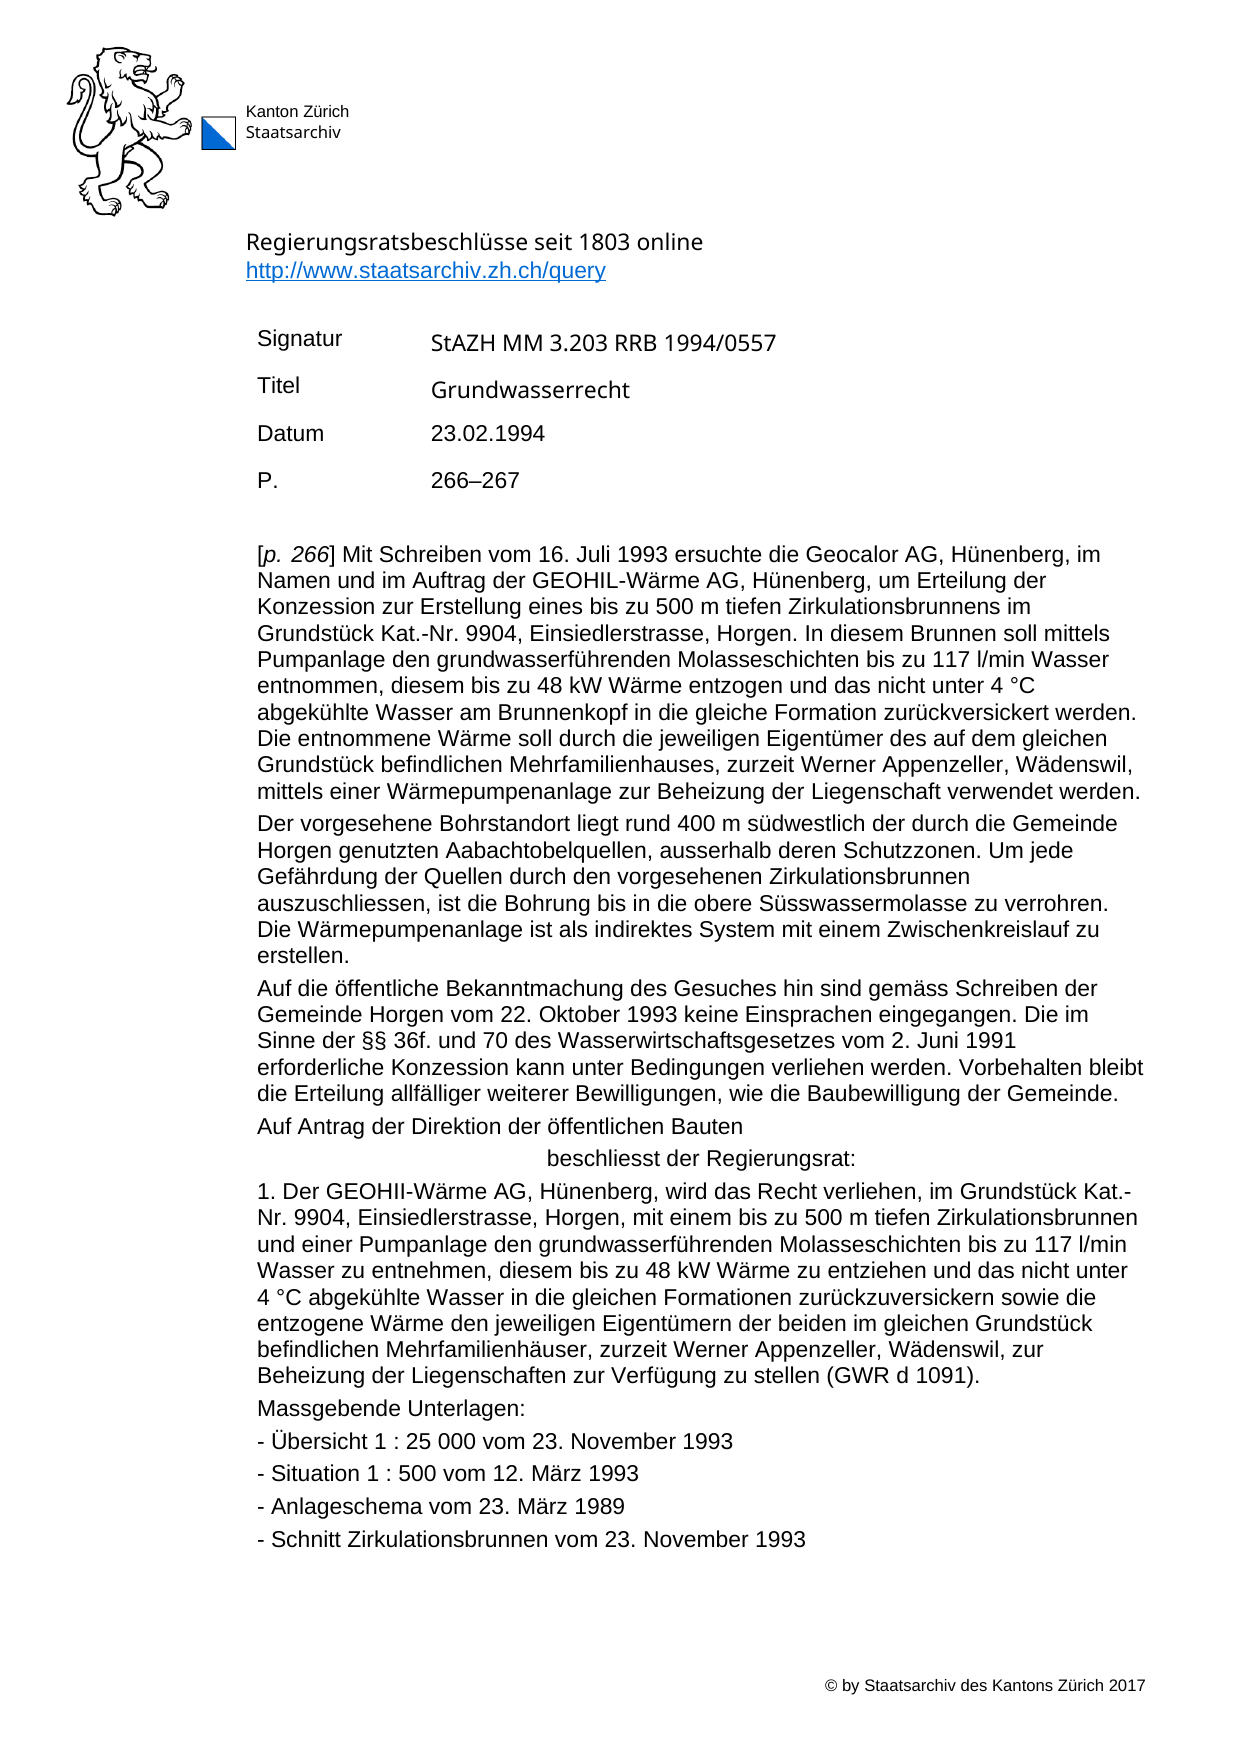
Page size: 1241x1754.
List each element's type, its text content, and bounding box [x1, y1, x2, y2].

text beschliesst der Regierungsrat: [257, 1145, 1146, 1172]
text Massgebende Unterlagen: [257, 1395, 1146, 1421]
picture [200, 115, 237, 151]
table_cell Titel [246, 366, 419, 413]
text - Schnitt Zirkulationsbrunnen vom 23. November 1993 [257, 1526, 1146, 1552]
text Der vorgesehene Bohrstandort liegt rund 400 m südwestlich der durch die Gemeinde Horgen genutzten Aabachtobelquellen, ausserhalb deren Schutzzonen. Um jede Gefährdung der Quellen durch den vorgesehenen Zirkulationsbrunnen auszuschliessen, ist die Bohrung bis in die obere Süsswassermolasse zu verrohren. Die Wärmepumpenanlage ist als indirektes System mit einem Zwischenkreislauf zu erstellen. [257, 810, 1146, 968]
text [p. 266] Mit Schreiben vom 16. Juli 1993 ersuchte die Geocalor AG, Hünenberg, im Namen und im Auftrag der GEOHIL-Wärme AG, Hünenberg, um Erteilung der Konzession zur Erstellung eines bis zu 500 m tiefen Zirkulationsbrunnens im Grundstück Kat.-Nr. 9904, Einsiedlerstrasse, Horgen. In diesem Brunnen soll mittels Pumpanlage den grundwasserführenden Molasseschichten bis zu 117 l/min Wasser entnommen, diesem bis zu 48 kW Wärme entzogen und das nicht unter 4 °C abgekühlte Wasser am Brunnenkopf in die gleiche Formation zurückversickert werden. Die entnommene Wärme soll durch die jeweiligen Eigentümer des auf dem gleichen Grundstück befindlichen Mehrfamilienhauses, zurzeit Werner Appenzeller, Wädenswil, mittels einer Wärmepumpenanlage zur Beheizung der Liegenschaft verwendet werden. [257, 541, 1146, 804]
table_header Signatur [246, 319, 419, 366]
text - Anlageschema vom 23. März 1989 [257, 1493, 1146, 1519]
text - Übersicht 1 : 25 000 vom 23. November 1993 [257, 1428, 1146, 1454]
text Auf die öffentliche Bekanntmachung des Gesuches hin sind gemäss Schreiben der Gemeinde Horgen vom 22. Oktober 1993 keine Einsprachen eingegangen. Die im Sinne der §§ 36f. und 70 des Wasserwirtschaftsgesetzes vom 2. Juni 1991 erforderliche Konzession kann unter Bedingungen verliehen werden. Vorbehalten bleibt die Erteilung allfälliger weiterer Bewilligungen, wie die Baubewilligung der Gemeinde. [257, 975, 1146, 1107]
table_cell Grundwasserrecht [419, 366, 1119, 413]
text Auf Antrag der Direktion der öffentlichen Bauten [257, 1113, 1146, 1139]
text - Situation 1 : 500 vom 12. März 1993 [257, 1460, 1146, 1487]
table_cell Datum [246, 414, 419, 461]
table_cell 23.02.1994 [419, 414, 1119, 461]
table_cell 266–267 [419, 461, 1119, 508]
picture [59, 44, 196, 222]
table_cell P. [246, 461, 419, 508]
text 1. Der GEOHII-Wärme AG, Hünenberg, wird das Recht verliehen, im Grundstück Kat.-Nr. 9904, Einsiedlerstrasse, Horgen, mit einem bis zu 500 m tiefen Zirkulationsbrunnen und einer Pumpanlage den grundwasserführenden Molasseschichten bis zu 117 l/min Wasser zu entnehmen, diesem bis zu 48 kW Wärme zu entziehen und das nicht unter 4 °C abgekühlte Wasser in die gleichen Formationen zurückzuversickern sowie die entzogene Wärme den jeweiligen Eigentümern der beiden im gleichen Grundstück befindlichen Mehrfamilienhäuser, zurzeit Werner Appenzeller, Wädenswil, zur Beheizung der Liegenschaften zur Verfügung zu stellen (GWR d 1091). [257, 1178, 1146, 1389]
table_header StAZH MM 3.203 RRB 1994/0557 [419, 319, 1119, 366]
